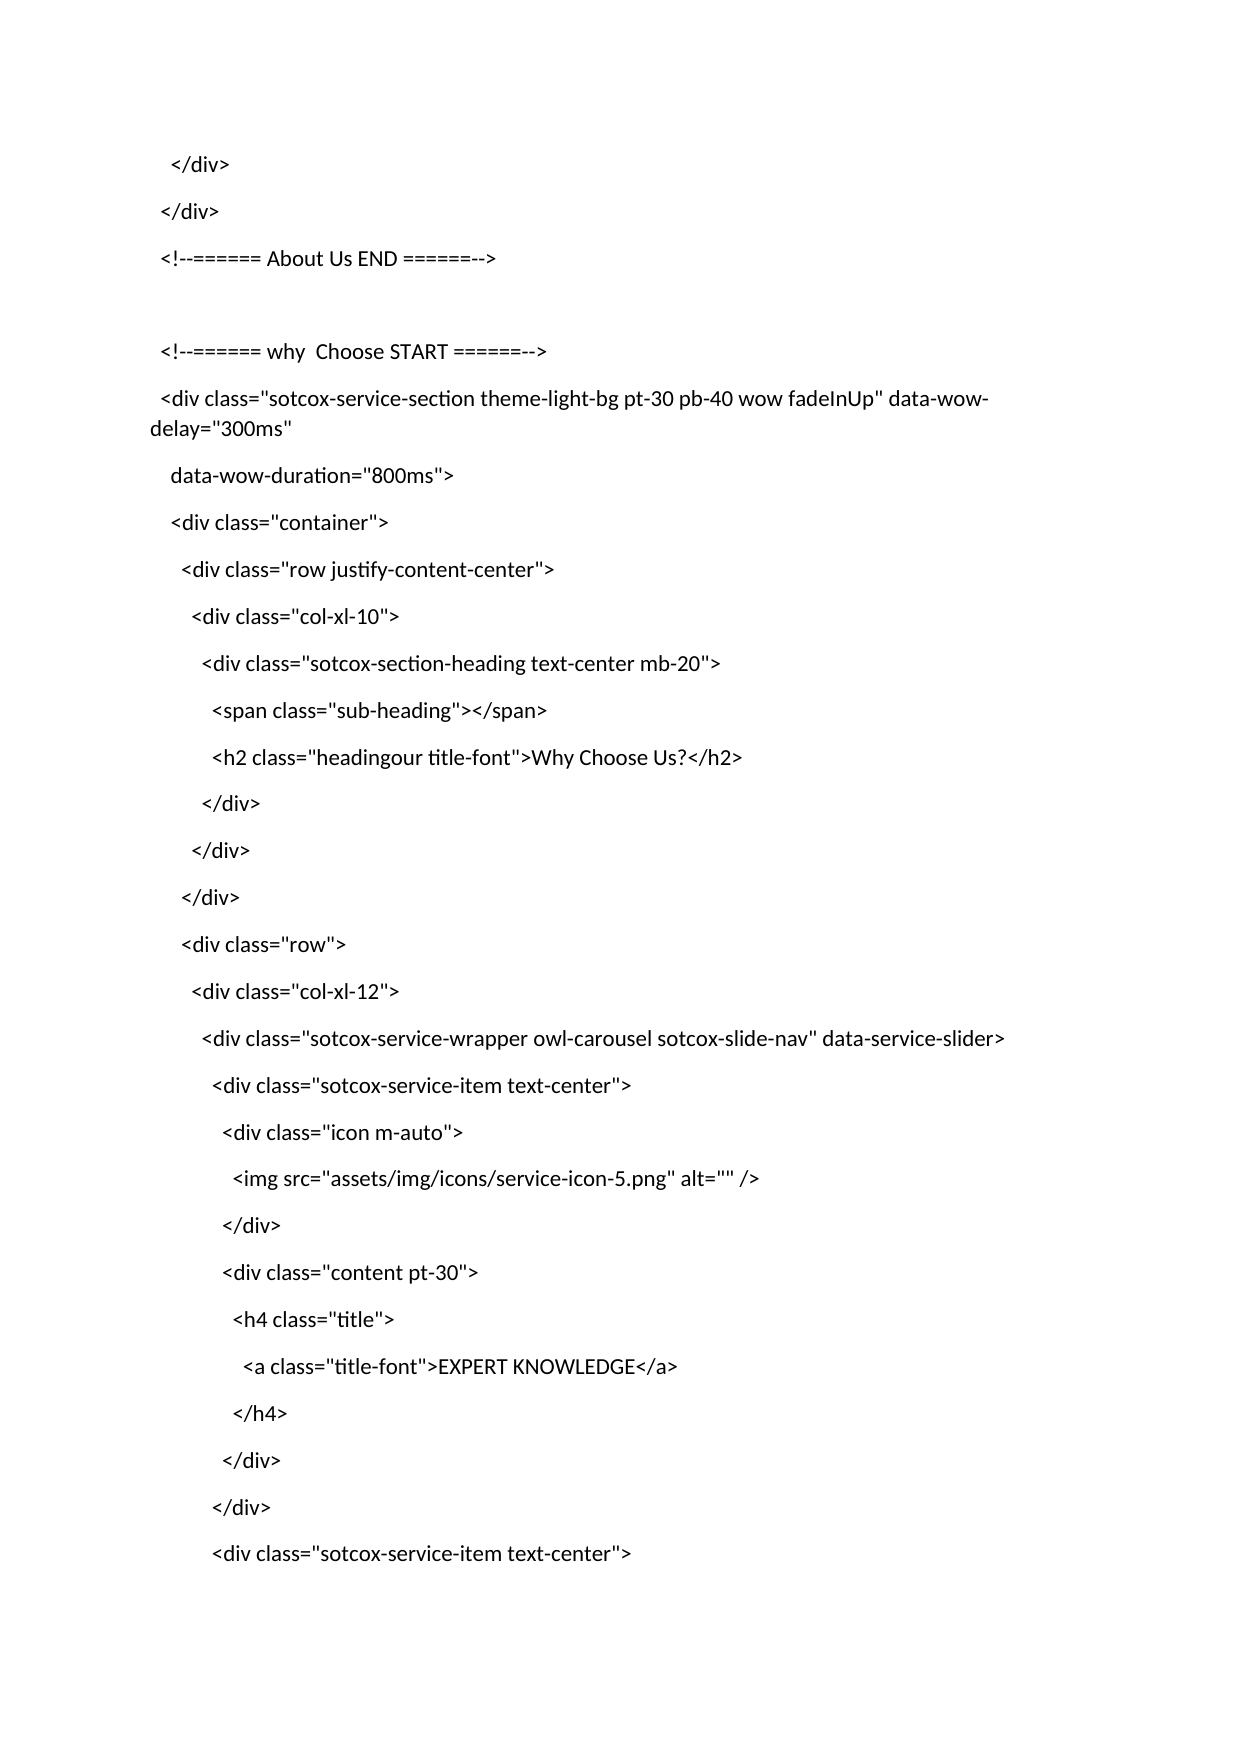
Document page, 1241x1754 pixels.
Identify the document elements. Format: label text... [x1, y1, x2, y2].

text </div> [150, 789, 1090, 818]
text <div class="row justify-content-center"> [150, 555, 1090, 583]
text <div class="row"> [150, 930, 1090, 958]
text <div class="sotcox-service-wrapper owl-carousel sotcox-slide-nav" data-service-slider> [150, 1024, 1090, 1052]
text data-wow-duration="800ms"> [150, 461, 1090, 489]
text </div> [150, 836, 1090, 864]
text </div> [150, 150, 1090, 178]
text <img src="assets/img/icons/service-icon-5.png" alt="" /> [150, 1164, 1090, 1193]
text </div> [150, 197, 1090, 225]
text </h4> [150, 1399, 1090, 1427]
text <div class="content pt-30"> [150, 1258, 1090, 1286]
text <!--====== why Choose START ======--> [150, 337, 1090, 366]
text </div> [150, 1493, 1090, 1521]
text </div> [150, 1446, 1090, 1474]
text <div class="sotcox-service-item text-center"> [150, 1071, 1090, 1099]
text <div class="sotcox-service-section theme-light-bg pt-30 pb-40 wow fadeInUp" data-wow-delay="300ms" [150, 384, 1090, 443]
text </div> [150, 1211, 1090, 1239]
text <span class="sub-heading"></span> [150, 696, 1090, 724]
text <div class="sotcox-service-item text-center"> [150, 1539, 1090, 1568]
text <div class="col-xl-10"> [150, 602, 1090, 630]
text <div class="container"> [150, 508, 1090, 536]
text <!--====== About Us END ======--> [150, 244, 1090, 272]
text <a class="title-font">EXPERT KNOWLEDGE</a> [150, 1352, 1090, 1380]
text <div class="sotcox-section-heading text-center mb-20"> [150, 649, 1090, 677]
text <div class="icon m-auto"> [150, 1118, 1090, 1146]
text <h2 class="headingour title-font">Why Choose Us?</h2> [150, 743, 1090, 771]
text </div> [150, 883, 1090, 911]
text <div class="col-xl-12"> [150, 977, 1090, 1005]
text <h4 class="title"> [150, 1305, 1090, 1333]
